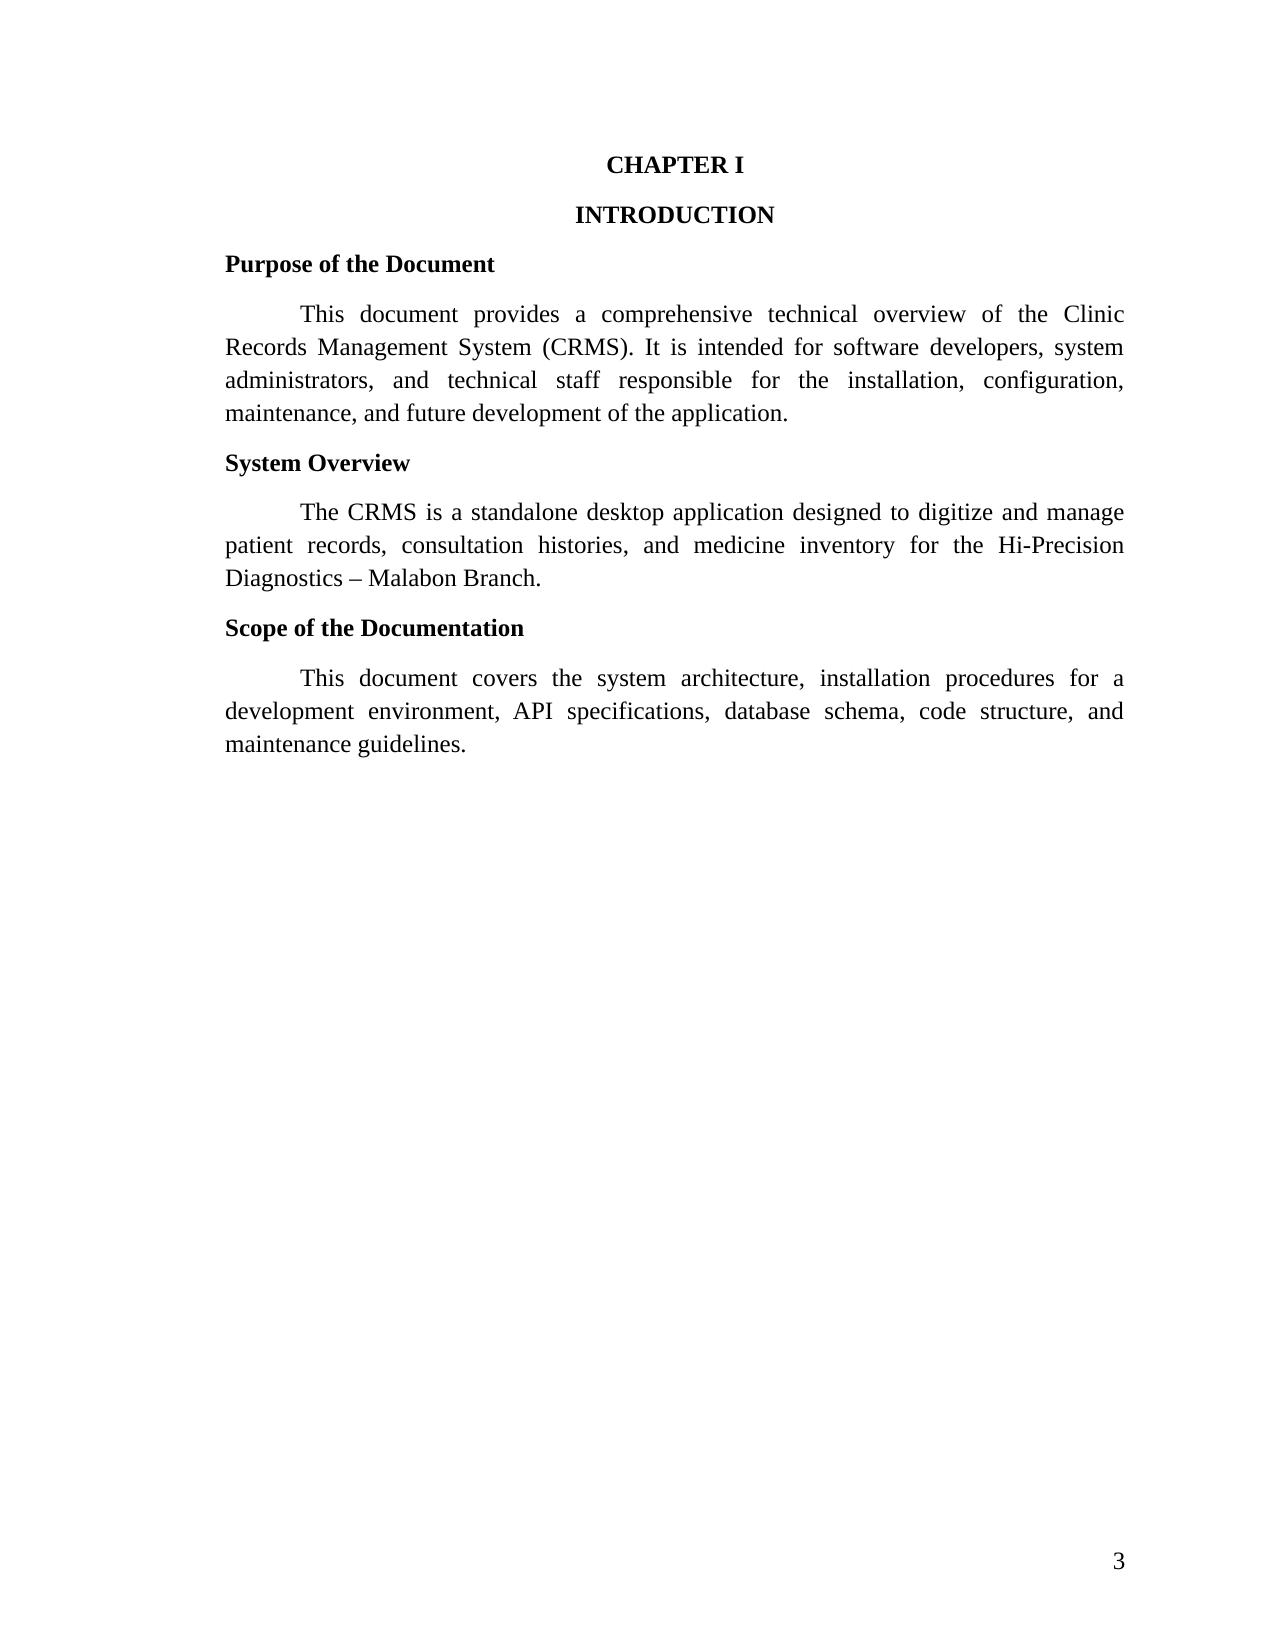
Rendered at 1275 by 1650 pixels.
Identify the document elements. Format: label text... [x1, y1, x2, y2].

text Purpose of the Document [225, 249, 1125, 278]
text This document covers the system architecture, installation procedures for a development environment, API specifications, database schema, code structure, and maintenance guidelines. [225, 663, 1125, 758]
text The CRMS is a standalone desktop application designed to digitize and manage patient records, consultation histories, and medicine inventory for the Hi-Precision Diagnostics – Malabon Branch. [225, 497, 1125, 592]
text System Overview [225, 448, 1125, 477]
text This document provides a comprehensive technical overview of the Clinic Records Management System (CRMS). It is intended for software developers, system administrators, and technical staff responsible for the installation, configuration, maintenance, and future development of the application. [225, 299, 1125, 427]
text Scope of the Documentation [225, 613, 1125, 642]
text INTRODUCTION [225, 200, 1125, 228]
text CHAPTER I [225, 150, 1125, 179]
